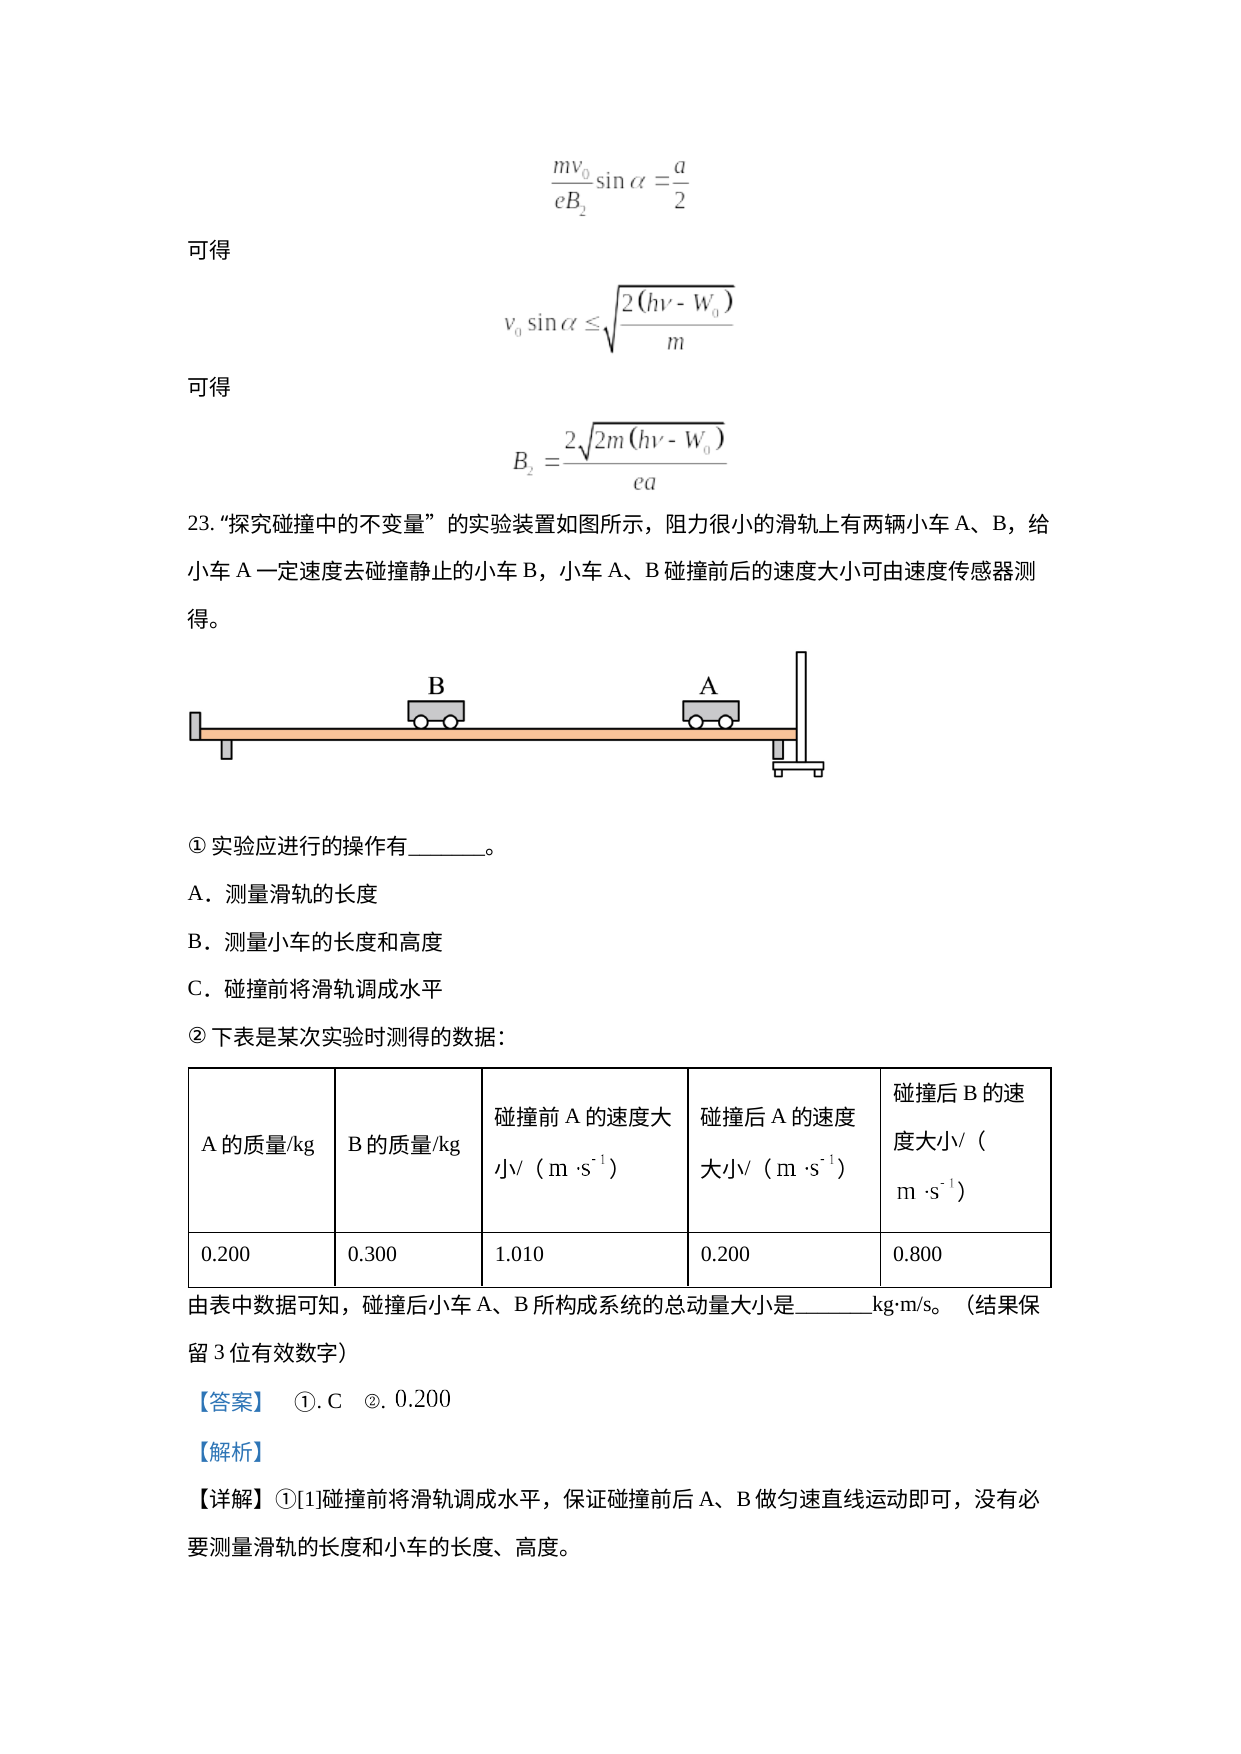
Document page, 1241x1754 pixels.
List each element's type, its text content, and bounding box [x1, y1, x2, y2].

text 23. “探究碰撞中的不变量”的实验装置如图所示，阻力很小的滑轨上有两辆小车A、B，给小车A一定速度去碰撞静止的小车B，小车A、B碰撞前后的速度大小可由速度传感器测得。 [187, 507, 1053, 633]
table_header A的质量/kg [189, 1069, 334, 1231]
text 可得 [187, 370, 1053, 402]
text 【详解】①[1]碰撞前将滑轨调成水平，保证碰撞前后A、B做匀速直线运动即可，没有必要测量滑轨的长度和小车的长度、高度。 [187, 1482, 1053, 1561]
table_cell 1.010 [483, 1233, 687, 1286]
text ①实验应进行的操作有_______。 [187, 829, 1053, 861]
table_header B的质量/kg [336, 1069, 481, 1231]
table_header 碰撞后A的速度大小/（） [689, 1069, 880, 1231]
text ②下表是某次实验时测得的数据： [187, 1019, 1053, 1051]
text 【解析】 [187, 1435, 1053, 1466]
text A．测量滑轨的长度 [187, 877, 1053, 909]
text 由表中数据可知，碰撞后小车A、B所构成系统的总动量大小是_______kg·m/s。（结果保留3位有效数字） [187, 1288, 1053, 1367]
table_cell 0.300 [336, 1233, 481, 1286]
text 可得 [187, 233, 1053, 265]
text C．碰撞前将滑轨调成水平 [187, 972, 1053, 1004]
table_cell 0.200 [189, 1233, 334, 1286]
text B．测量小车的长度和高度 [187, 924, 1053, 956]
picture [187, 649, 826, 779]
text 【答案】 ①. C ②. [187, 1383, 1053, 1419]
table_cell 0.800 [881, 1233, 1050, 1286]
table_cell 0.200 [689, 1233, 880, 1286]
table_header 碰撞前A的速度大小/（） [483, 1069, 687, 1231]
table_header 碰撞后B的速度大小/（） [881, 1069, 1050, 1231]
